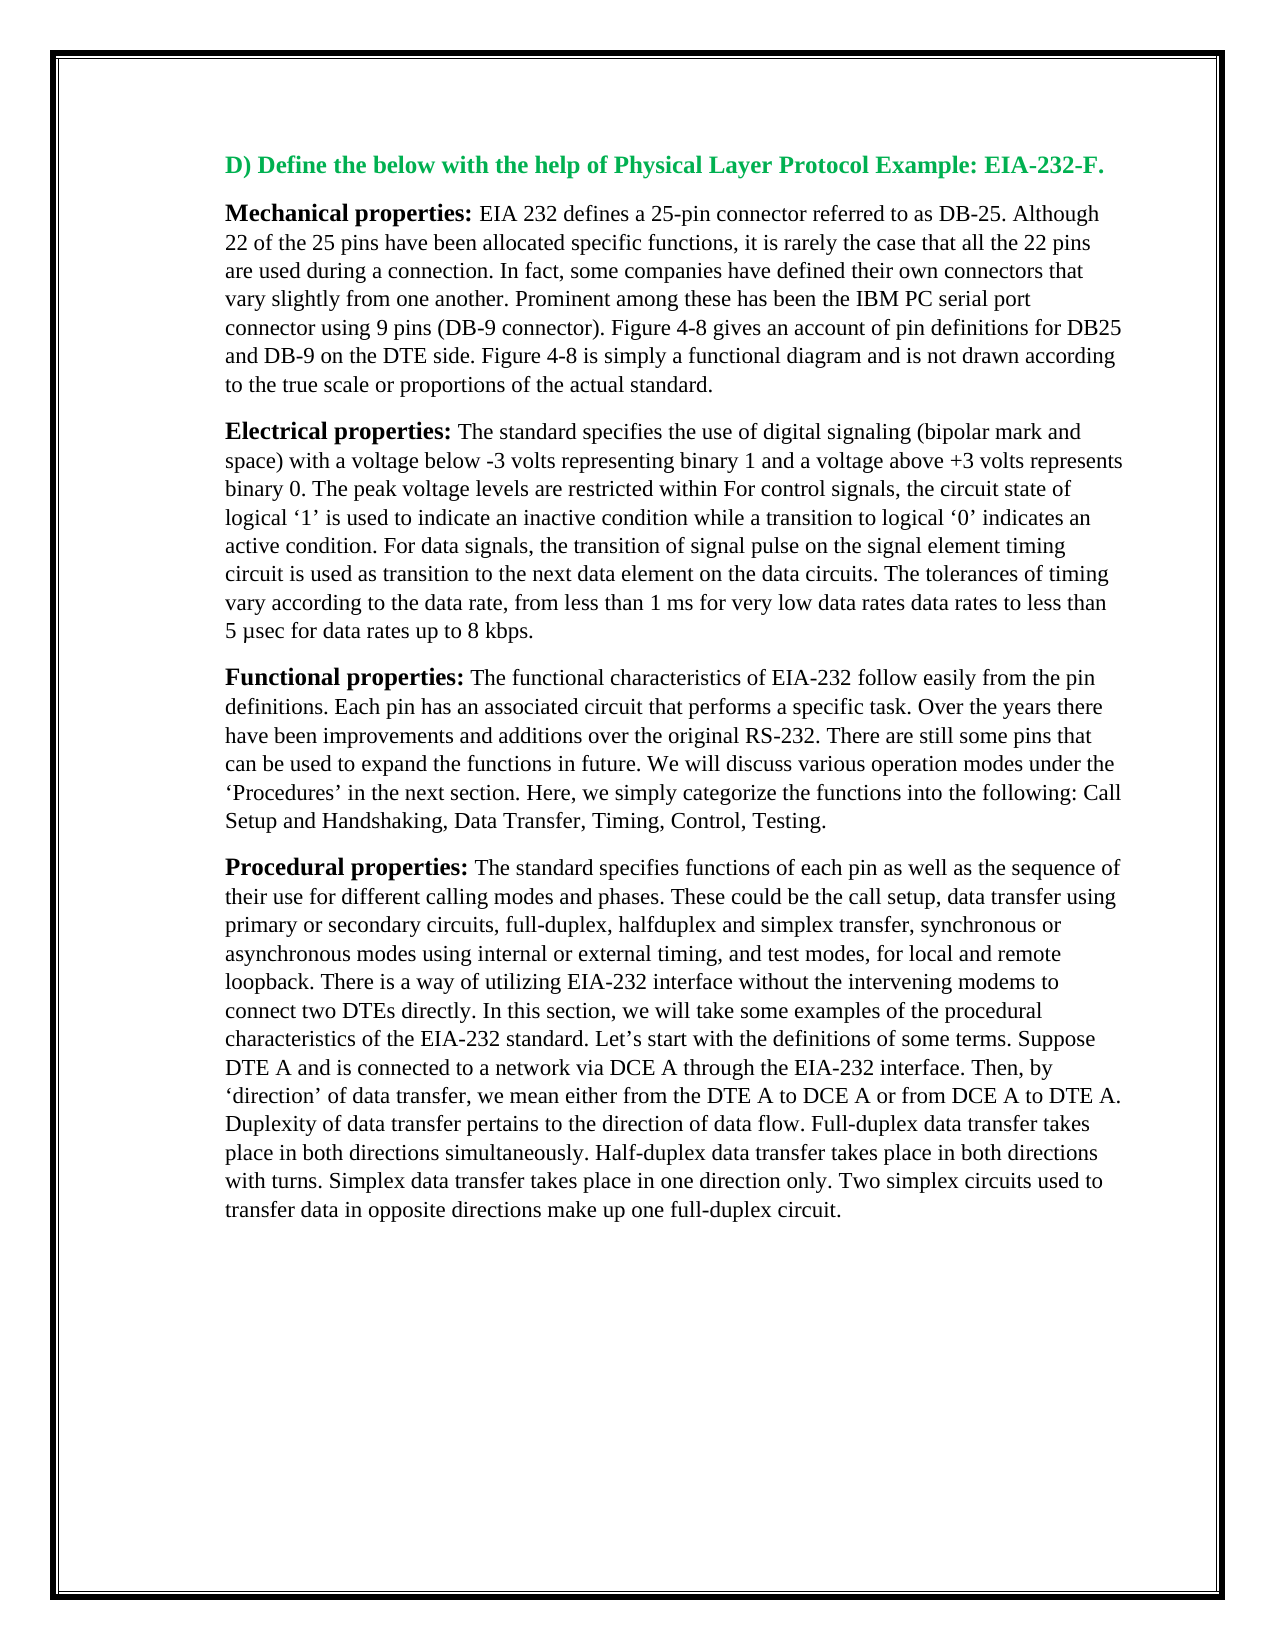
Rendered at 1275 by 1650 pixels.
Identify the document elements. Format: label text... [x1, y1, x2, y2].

text Mechanical properties: EIA 232 defines a 25-pin connector referred to as DB-25. Although 22 of the 25 pins have been allocated specific functions, it is rarely the case that all the 22 pins are used during a connection. In fact, some companies have defined their own connectors that vary slightly from one another. Prominent among these has been the IBM PC serial port connector using 9 pins (DB-9 connector). Figure 4-8 gives an account of pin definitions for DB25 and DB-9 on the DTE side. Figure 4-8 is simply a functional diagram and is not drawn according to the true scale or proportions of the actual standard. [225, 198, 1125, 397]
text Electrical properties: The standard specifies the use of digital signaling (bipolar mark and space) with a voltage below -3 volts representing binary 1 and a voltage above +3 volts represents binary 0. The peak voltage levels are restricted within For control signals, the circuit state of logical ‘1’ is used to indicate an inactive condition while a transition to logical ‘0’ indicates an active condition. For data signals, the transition of signal pulse on the signal element timing circuit is used as transition to the next data element on the data circuits. The tolerances of timing vary according to the data rate, from less than 1 ms for very low data rates data rates to less than 5 µsec for data rates up to 8 kbps. [225, 416, 1125, 644]
text Functional properties: The functional characteristics of EIA-232 follow easily from the pin definitions. Each pin has an associated circuit that performs a specific task. Over the years there have been improvements and additions over the original RS-232. There are still some pins that can be used to expand the functions in future. We will discuss various operation modes under the ‘Procedures’ in the next section. Here, we simply categorize the functions into the following: Call Setup and Handshaking, Data Transfer, Timing, Control, Testing. [225, 662, 1125, 833]
text Procedural properties: The standard specifies functions of each pin as well as the sequence of their use for different calling modes and phases. These could be the call setup, data transfer using primary or secondary circuits, full-duplex, halfduplex and simplex transfer, synchronous or asynchronous modes using internal or external timing, and test modes, for local and remote loopback. There is a way of utilizing EIA-232 interface without the intervening modems to connect two DTEs directly. In this section, we will take some examples of the procedural characteristics of the EIA-232 standard. Let’s start with the definitions of some terms. Suppose DTE A and is connected to a network via DCE A through the EIA-232 interface. Then, by ‘direction’ of data transfer, we mean either from the DTE A to DCE A or from DCE A to DTE A. Duplexity of data transfer pertains to the direction of data flow. Full-duplex data transfer takes place in both directions simultaneously. Half-duplex data transfer takes place in both directions with turns. Simplex data transfer takes place in one direction only. Two simplex circuits used to transfer data in opposite directions make up one full-duplex circuit. [225, 852, 1125, 1222]
text D) Define the below with the help of Physical Layer Protocol Example: EIA-232-F. [225, 150, 1125, 179]
